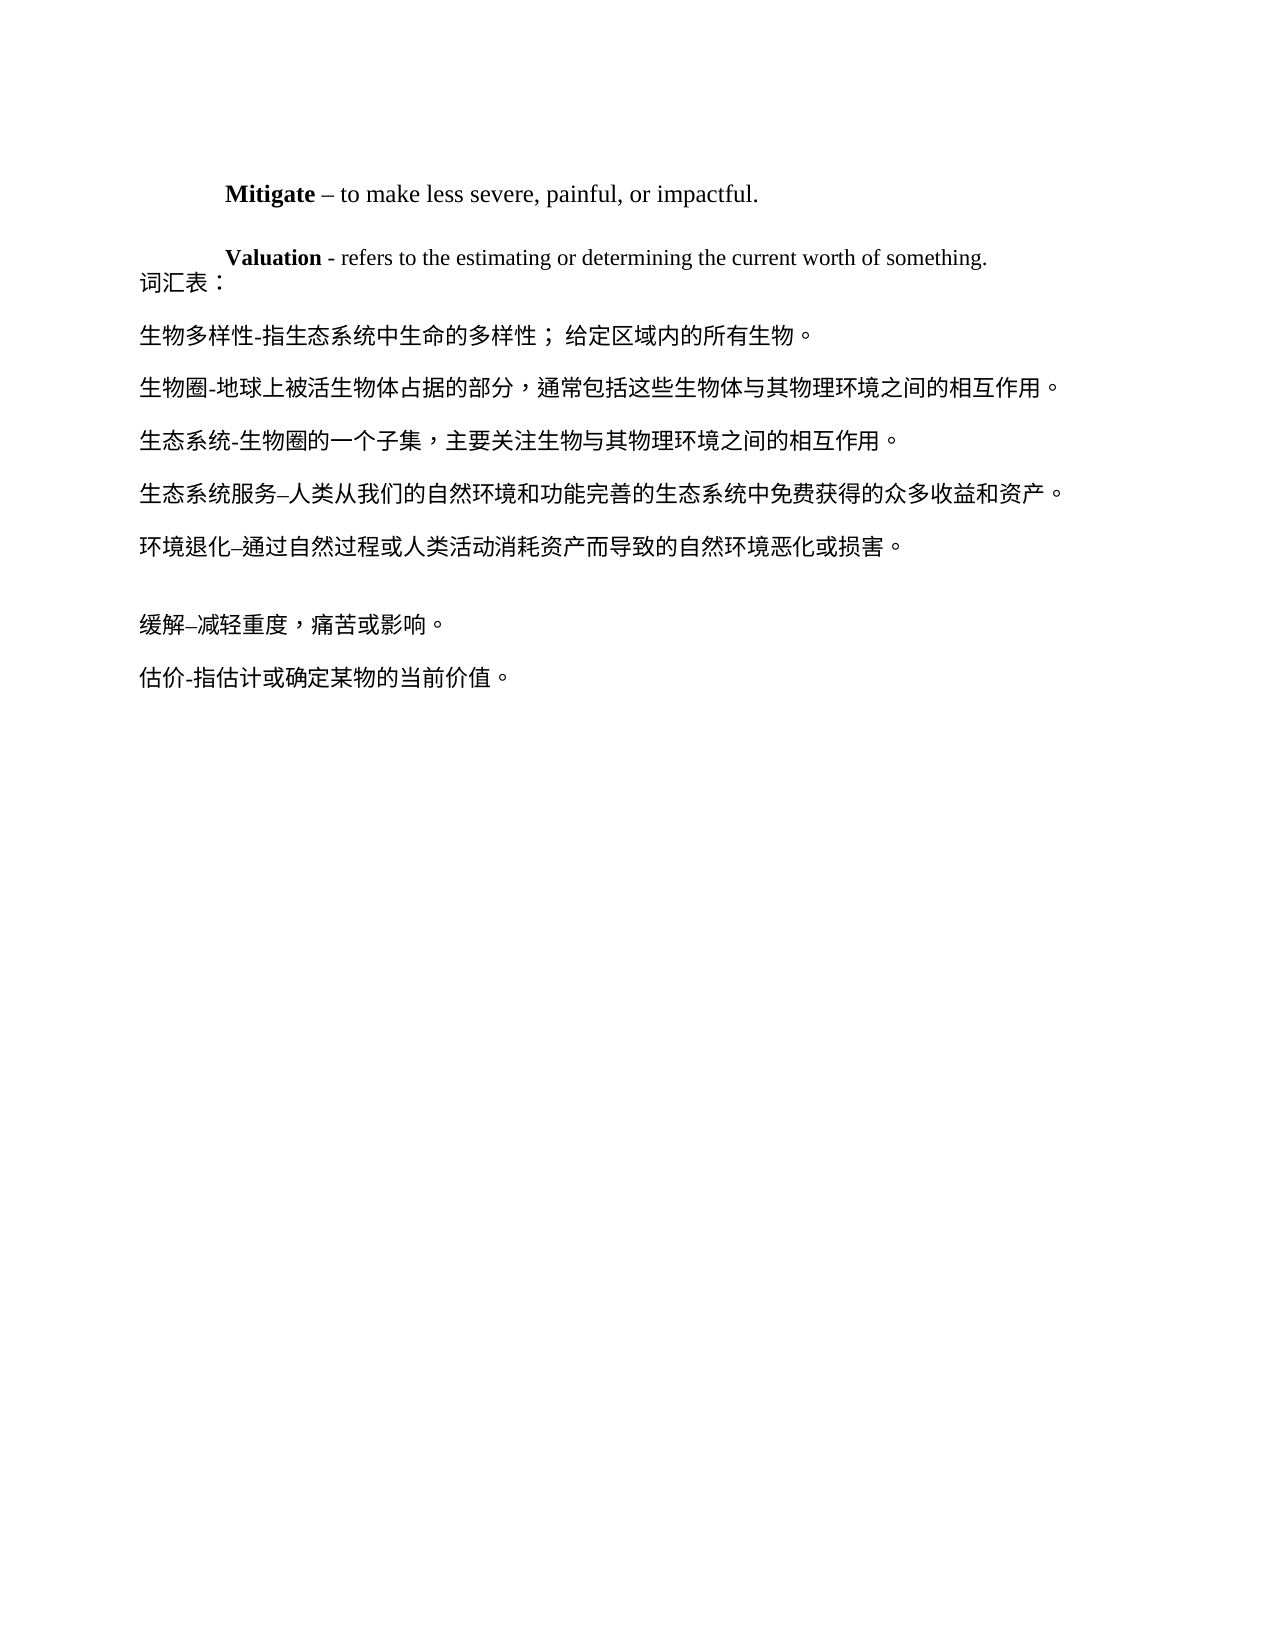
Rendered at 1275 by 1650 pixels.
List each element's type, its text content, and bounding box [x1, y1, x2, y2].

text Valuation - refers to the estimating or determining the current worth of something. [225, 244, 1137, 270]
text Mitigate – to make less severe, painful, or impactful. [225, 179, 1137, 208]
text 生物多样性-指生态系统中生命的多样性； 给定区域内的所有生物。 [139, 323, 1137, 349]
text 缓解–减轻重度，痛苦或影响。 [139, 613, 1137, 639]
text 环境退化–通过自然过程或人类活动消耗资产而导致的自然环境恶化或损害。 [139, 533, 1137, 560]
text 生态系统服务–人类从我们的自然环境和功能完善的生态系统中免费获得的众多收益和资产。 [139, 481, 1137, 507]
text 估价-指估计或确定某物的当前价值。 [139, 665, 1137, 692]
text 生物圈-地球上被活生物体占据的部分，通常包括这些生物体与其物理环境之间的相互作用。 [139, 375, 1137, 402]
text 词汇表： [139, 270, 1137, 296]
text 生态系统-生物圈的一个子集，主要关注生物与其物理环境之间的相互作用。 [139, 428, 1137, 454]
